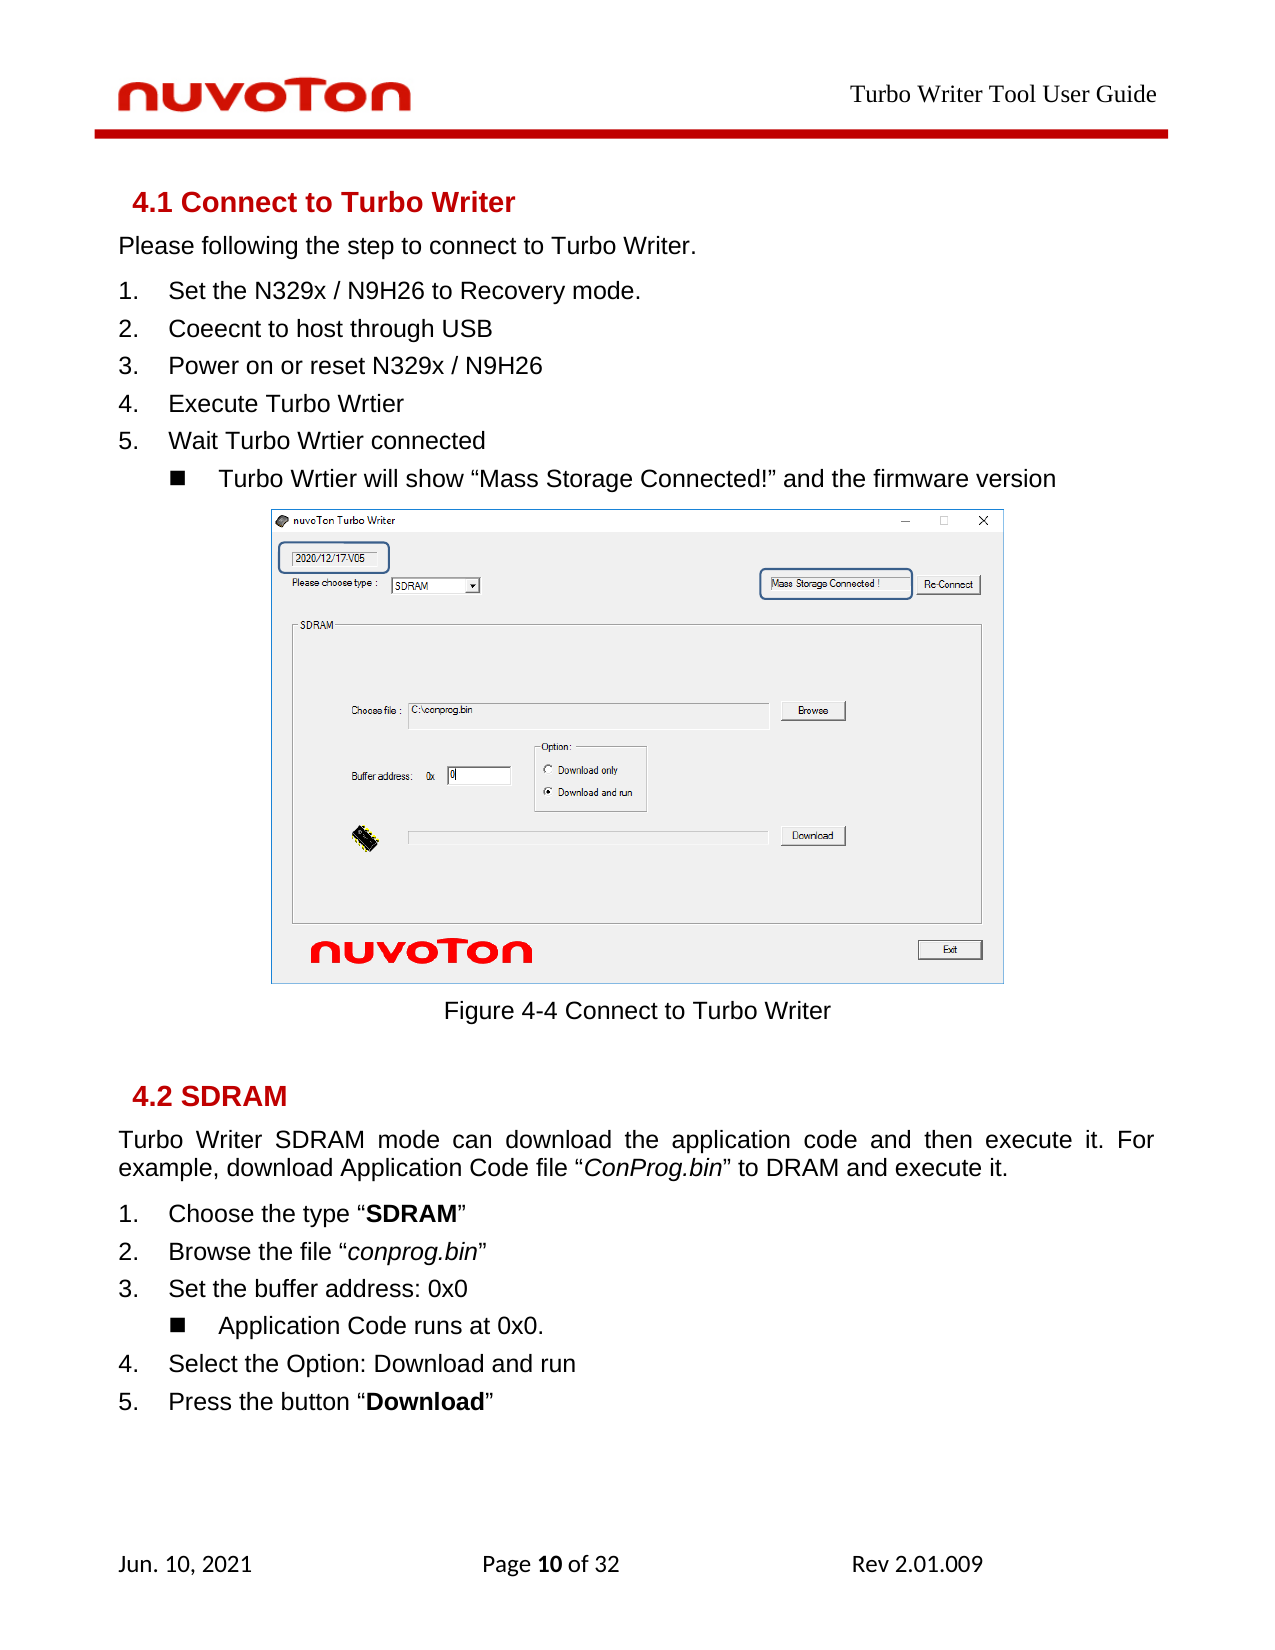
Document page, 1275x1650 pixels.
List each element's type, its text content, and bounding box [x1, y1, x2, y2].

list Choose the type “SDRAM” [118, 1194, 1157, 1232]
text Please following the step to connect to Turbo Writer. [118, 231, 1157, 259]
subtitle SDRAM [132, 1078, 1157, 1112]
list Press the button “Download” [118, 1382, 1157, 1419]
list Turbo Wrtier will show “Mass Storage Connected!” and the firmware version [168, 459, 1157, 497]
list Set the buffer address: 0x0 [118, 1269, 1157, 1307]
list Power on or reset N329x / N9H26 [118, 347, 1157, 384]
list Select the Option: Download and run [118, 1344, 1157, 1382]
list Browse the file “conprog.bin” [118, 1232, 1157, 1269]
list Execute Turbo Wrtier [118, 384, 1157, 422]
list Coeecnt to host through USB [118, 309, 1157, 347]
picture [110, 73, 422, 117]
list Wait Turbo Wrtier connected [118, 422, 1157, 459]
picture [271, 509, 1004, 984]
list Application Code runs at 0x0. [168, 1307, 1157, 1344]
list Set the N329x / N9H26 to Recovery mode. [118, 272, 1157, 309]
subtitle Connect to Turbo Writer [132, 184, 1157, 218]
text Turbo Writer SDRAM mode can download the application code and then execute it. For example, download Application Code file “ConProg.bin” to DRAM and execute it. [118, 1124, 1157, 1182]
